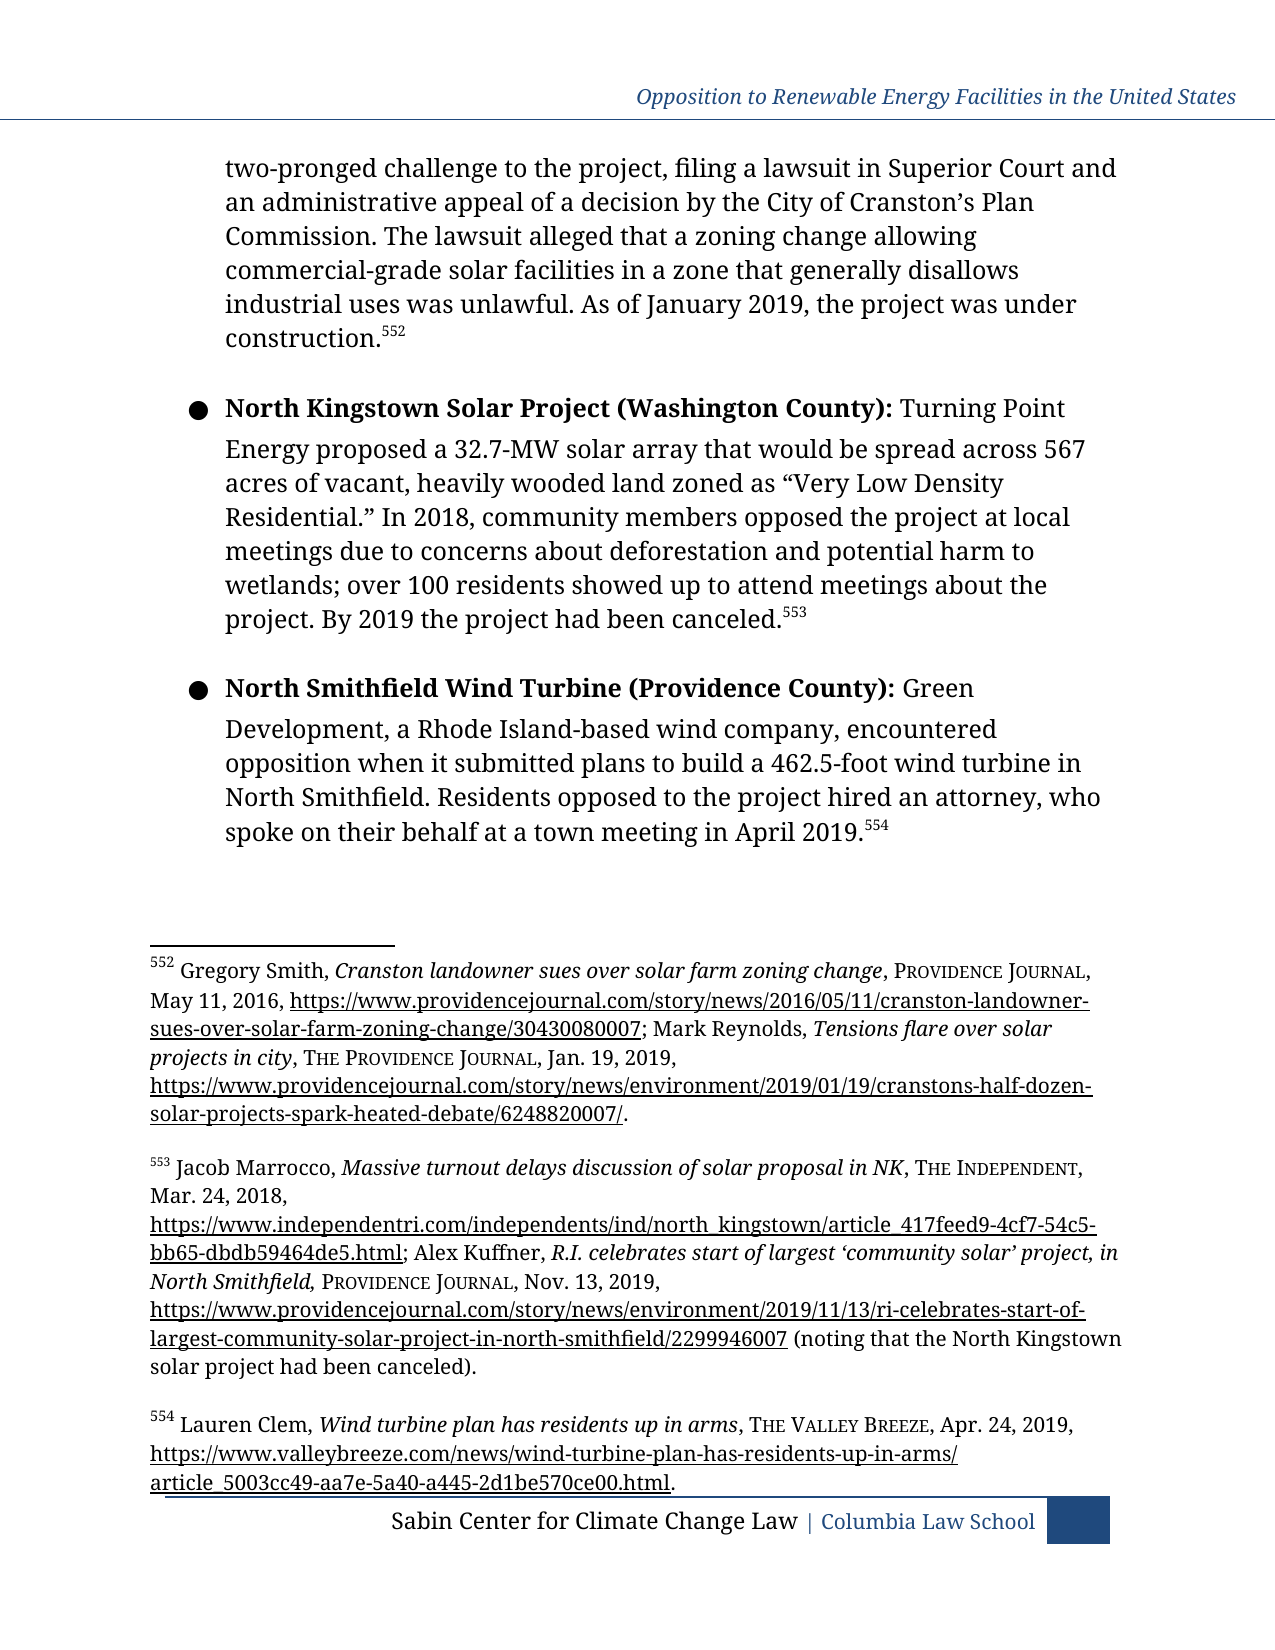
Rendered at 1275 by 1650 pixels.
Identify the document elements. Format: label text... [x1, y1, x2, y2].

list Hope Farm Solar Array (Providence County): In 2016, a landowner abutting the site of the proposed 10-MW Hope Farm Solar Array mounted a two-pronged challenge to the project, filing a lawsuit in Superior Court and an administrative appeal of a decision by the City of Cranston’s Plan Commission. The lawsuit alleged that a zoning change allowing commercial-grade solar facilities in a zone that generally disallows industrial uses was unlawful. As of January 2019, the project was under construction. [187, 151, 1125, 355]
list North Smithfield Wind Turbine (Providence County): Green Development, a Rhode Island-based wind company, encountered opposition when it submitted plans to build a 462.5-foot wind turbine in North Smithfield. Residents opposed to the project hired an attorney, who spoke on their behalf at a town meeting in April 2019. [187, 661, 1125, 848]
list North Kingstown Solar Project (Washington County): Turning Point Energy proposed a 32.7-MW solar array that would be spread across 567 acres of vacant, heavily wooded land zoned as “Very Low Density Residential.” In 2018, community members opposed the project at local meetings due to concerns about deforestation and potential harm to wetlands; over 100 residents showed up to attend meetings about the project. By 2019 the project had been canceled. [187, 380, 1125, 636]
